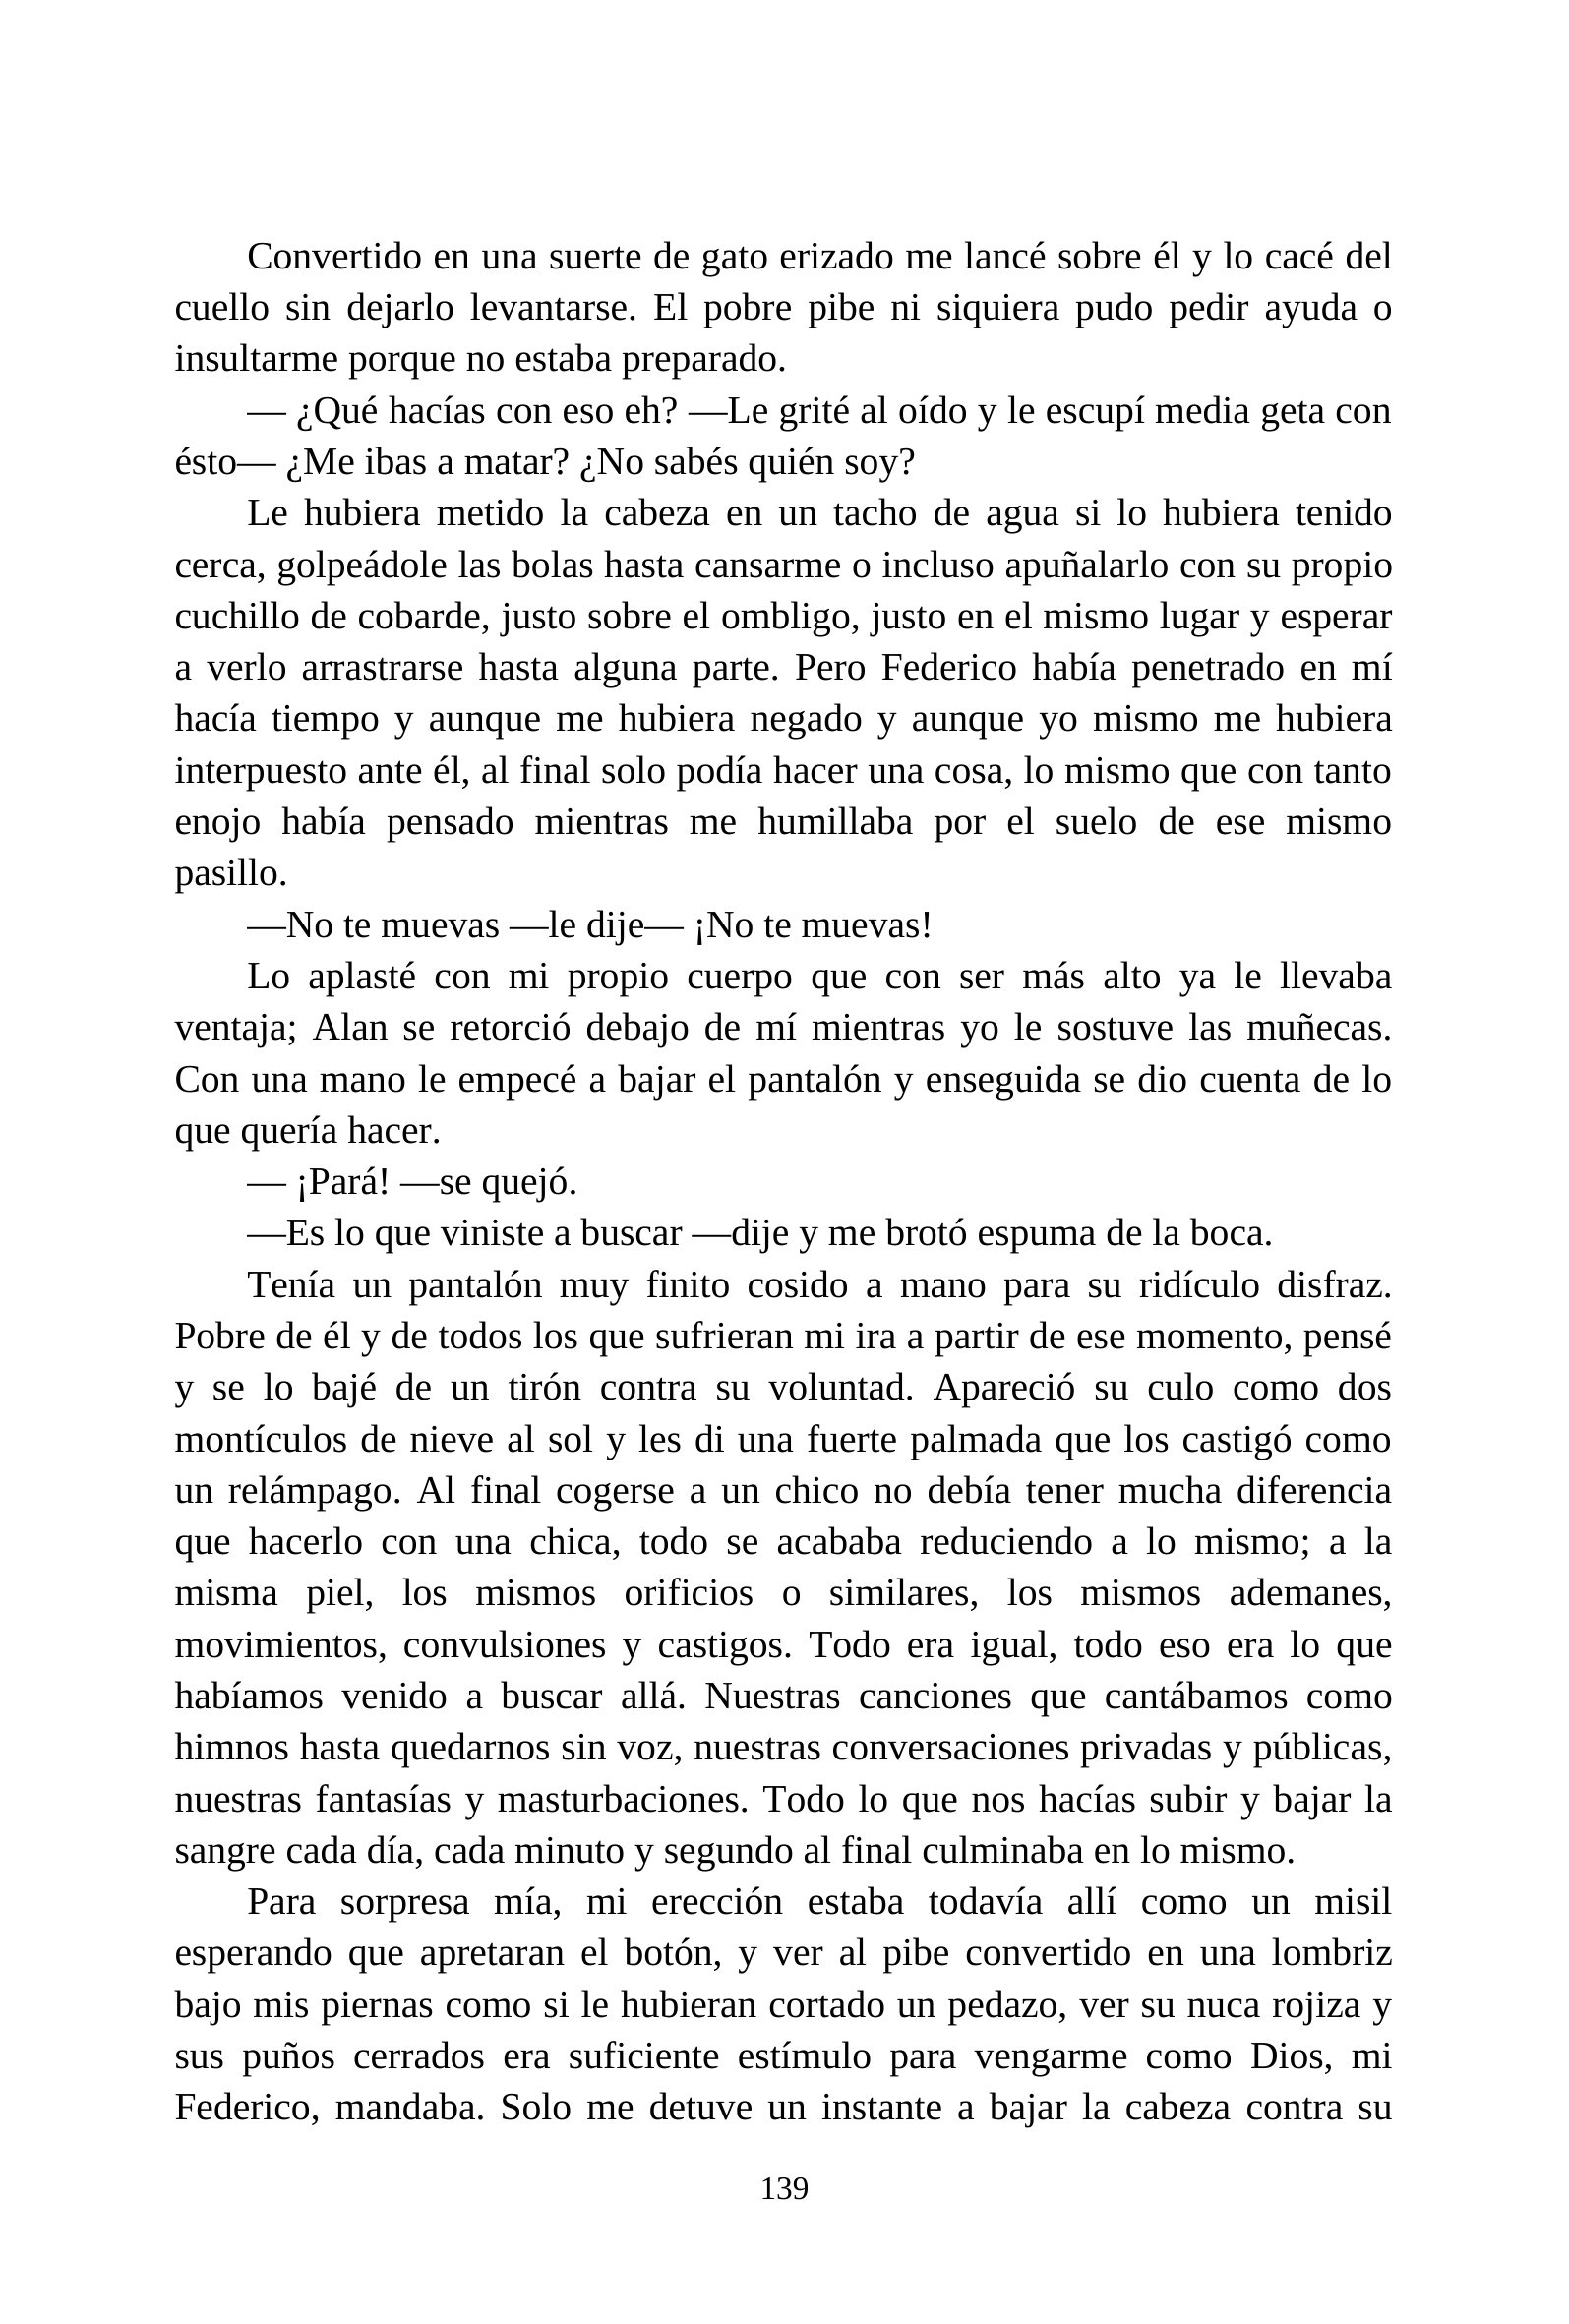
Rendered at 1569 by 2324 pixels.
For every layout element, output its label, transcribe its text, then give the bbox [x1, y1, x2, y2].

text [174, 1877, 1394, 2128]
text Lo aplasté con mi propio cuerpo que con ser más alto ya le llevaba ventaja; Alan se retorció debajo de mí mientras yo le sostuve las muñecas. Con una mano le empecé a bajar el pantalón y enseguida se dio cuenta de lo que quería hacer. [174, 952, 1394, 1152]
text Convertido en una suerte de gato erizado me lancé sobre él y lo cacé del cuello sin dejarlo levantarse. El pobre pibe ni siquiera pudo pedir ayuda o insultarme porque no estaba preparado. [174, 232, 1394, 380]
text Tenía un pantalón muy finito cosido a mano para su ridículo disfraz. Pobre de él y de todos los que sufrieran mi ira a partir de ese momento, pensé y se lo bajé de un tirón contra su voluntad. Apareció su culo como dos montículos de nieve al sol y les di una fuerte palmada que los castigó como un relámpago. Al final cogerse a un chico no debía tener mucha diferencia que hacerlo con una chica, todo se acababa reduciendo a lo mismo; a la misma piel, los mismos orificios o similares, los mismos ademanes, movimientos, convulsiones y castigos. Todo era igual, todo eso era lo que habíamos venido a buscar allá. Nuestras canciones que cantábamos como himnos hasta quedarnos sin voz, nuestras conversaciones privadas y públicas, nuestras fantasías y masturbaciones. Todo lo que nos hacías subir y bajar la sangre cada día, cada minuto y segundo al final culminaba en lo mismo. [174, 1261, 1394, 1872]
text —No te muevas —le dije— ¡No te muevas! [174, 901, 1394, 946]
text — ¿Qué hacías con eso eh? —Le grité al oído y le escupí media geta con ésto— ¿Me ibas a matar? ¿No sabés quién soy? [174, 387, 1394, 483]
text Le hubiera metido la cabeza en un tacho de agua si lo hubiera tenido cerca, golpeádole las bolas hasta cansarme o incluso apuñalarlo con su propio cuchillo de cobarde, justo sobre el ombligo, justo en el mismo lugar y esperar a verlo arrastrarse hasta alguna parte. Pero Federico había penetrado en mí hacía tiempo y aunque me hubiera negado y aunque yo mismo me hubiera interpuesto ante él, al final solo podía hacer una cosa, lo mismo que con tanto enojo había pensado mientras me humillaba por el suelo de ese mismo pasillo. [174, 490, 1394, 894]
text — ¡Pará! —se quejó. [174, 1158, 1394, 1203]
text —Es lo que viniste a buscar —dije y me brotó espuma de la boca. [174, 1210, 1394, 1254]
